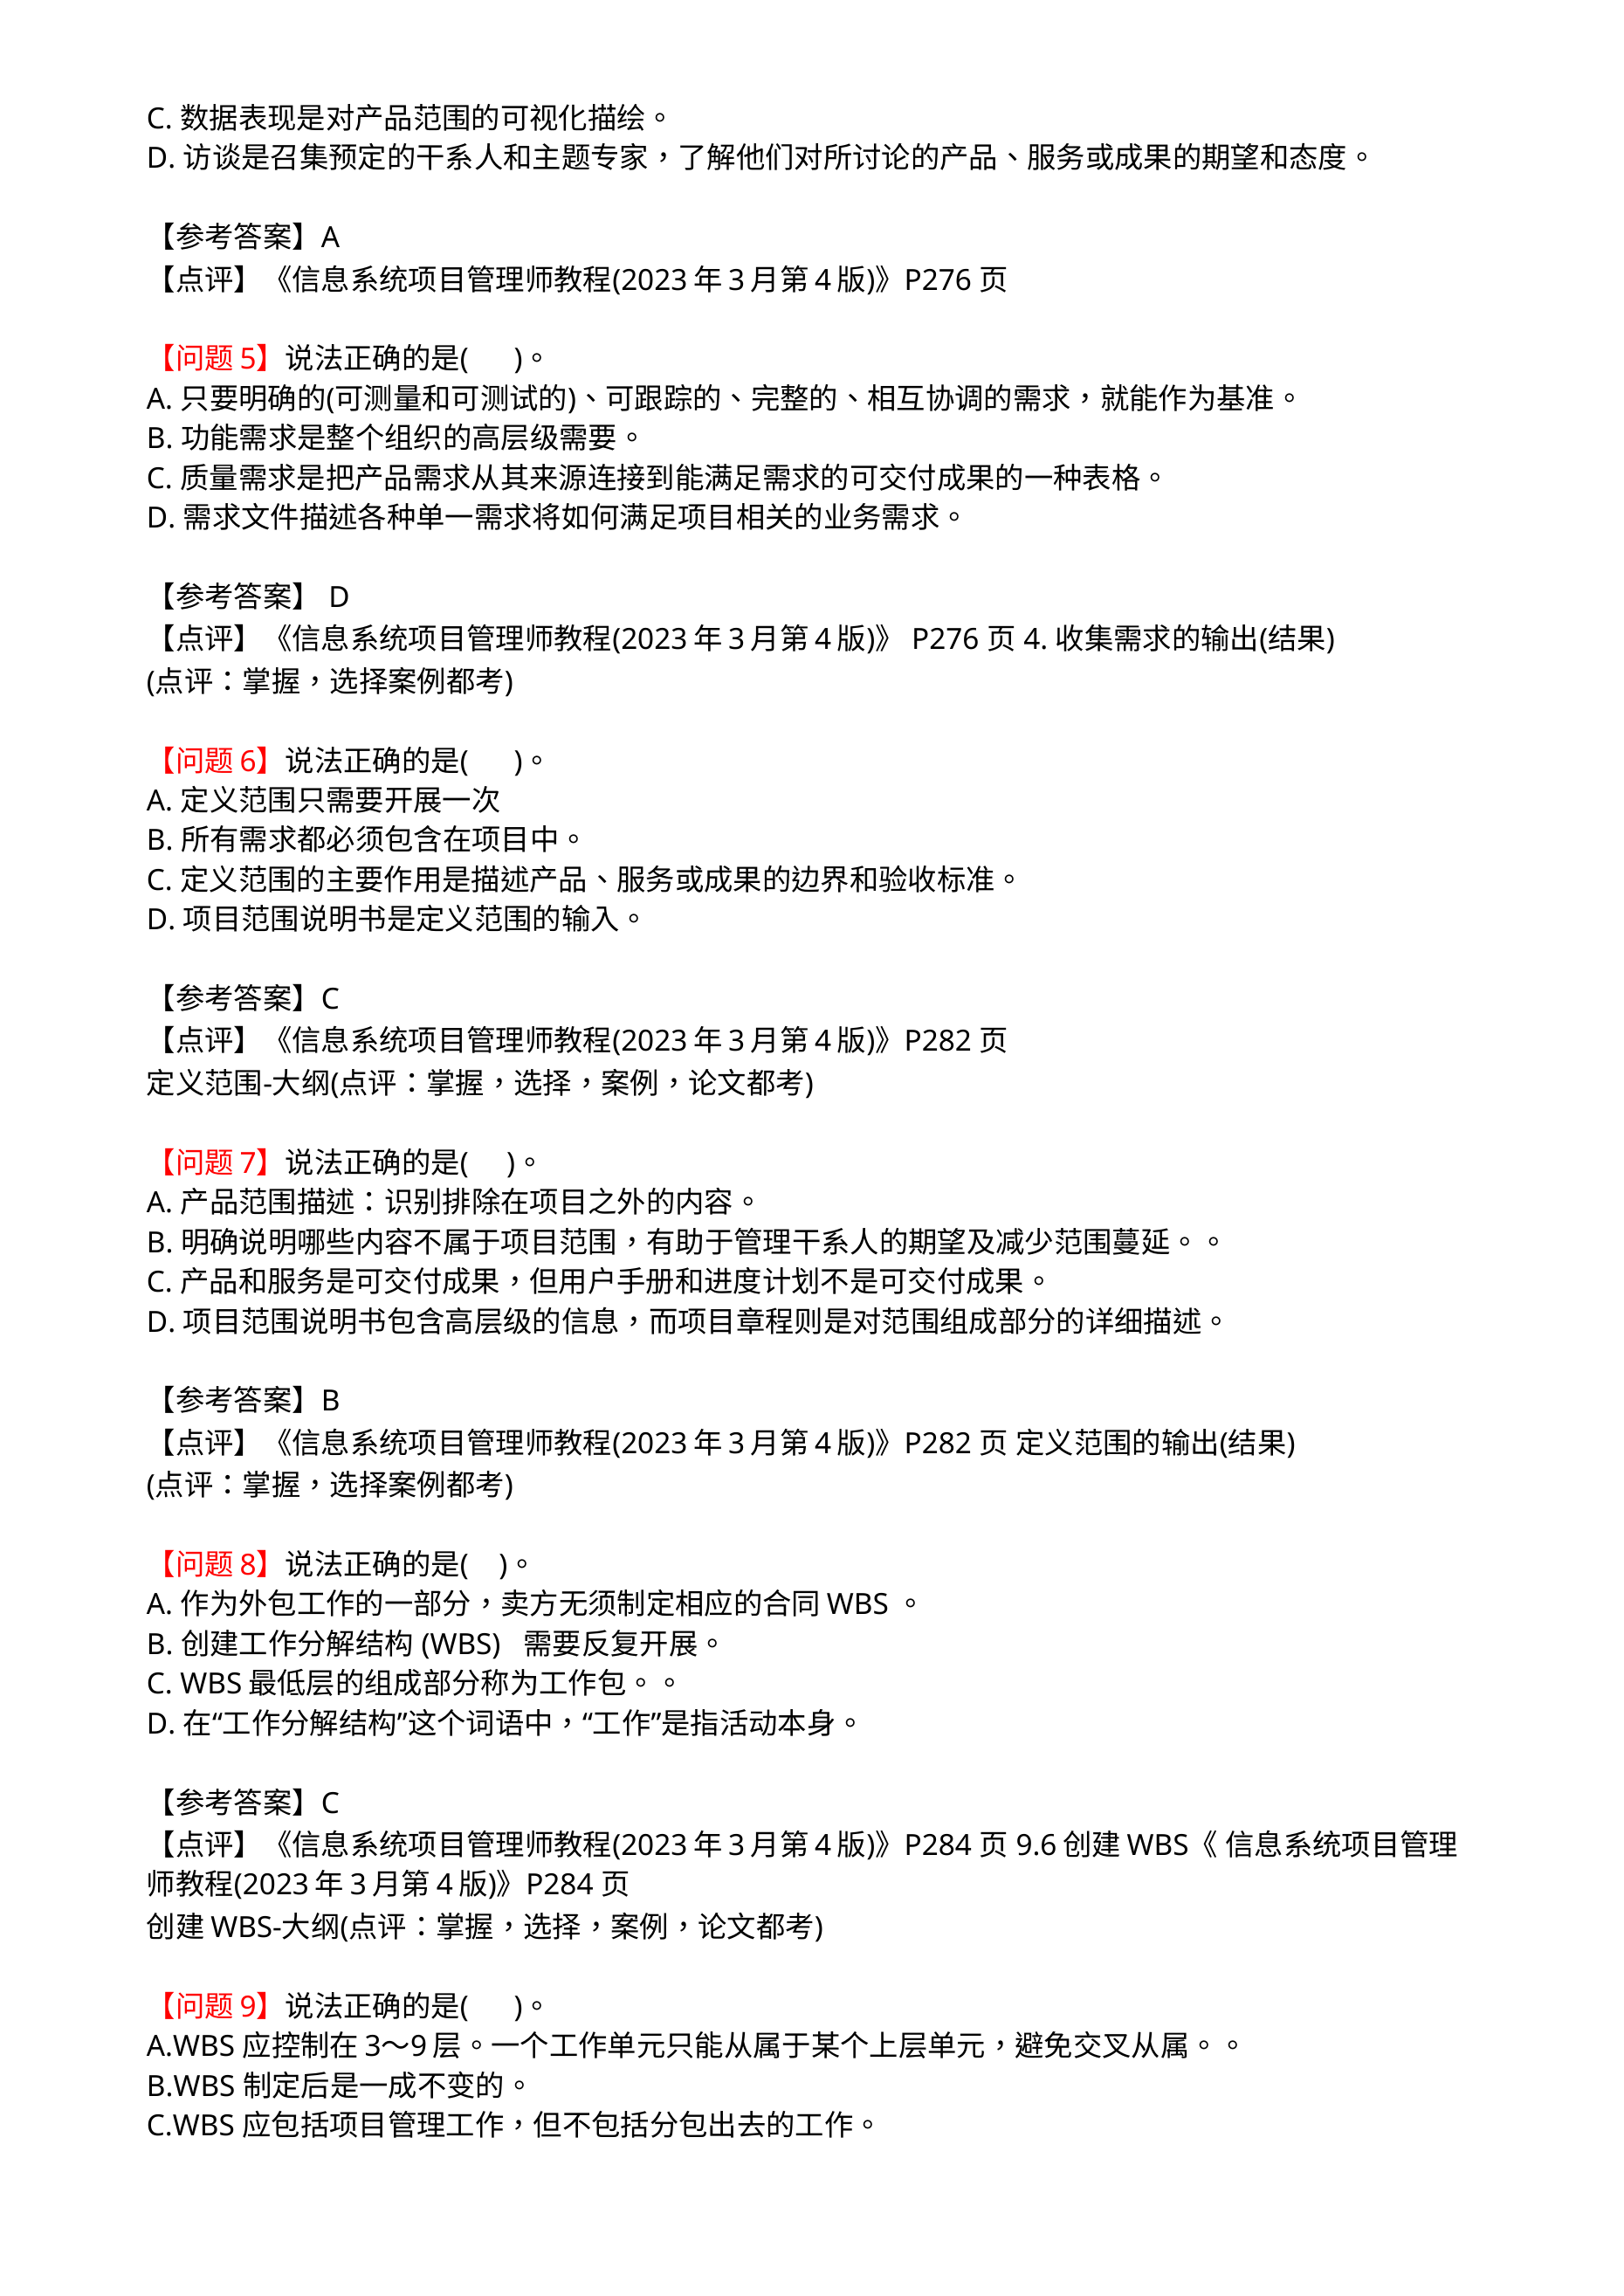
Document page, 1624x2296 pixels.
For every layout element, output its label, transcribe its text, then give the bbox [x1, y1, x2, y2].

text D. 需求文件描述各种单一需求将如何满足项目相关的业务需求。 [147, 497, 1482, 536]
text A. 定义范围只需要开展一次 [147, 780, 1482, 819]
text 【参考答案】C [147, 1782, 1482, 1822]
text 【问题5】说法正确的是( )。 [147, 338, 1482, 378]
text C. 产品和服务是可交付成果，但用户手册和进度计划不是可交付成果。 [147, 1261, 1482, 1300]
text 【参考答案】 D [147, 576, 1482, 616]
text 【参考答案】B [147, 1380, 1482, 1420]
text 【点评】《信息系统项目管理师教程(2023年3月第4版)》 P276 页 4. 收集需求的输出(结果) [147, 616, 1482, 658]
list 定义范围-大纲(点评：掌握，选择，案例，论文都考) [147, 1060, 1482, 1102]
text 【问题6】说法正确的是( )。 [147, 740, 1482, 780]
text D. 项目范围说明书是定义范围的输入。 [147, 899, 1482, 938]
text B. 所有需求都必须包含在项目中。 [147, 819, 1482, 859]
text (点评：掌握，选择案例都考) [147, 1462, 1482, 1504]
text B. 创建工作分解结构 (WBS) 需要反复开展。 [147, 1624, 1482, 1663]
text C.WBS 应包括项目管理工作，但不包括分包出去的工作。 [147, 2105, 1482, 2144]
text 【问题7】说法正确的是( )。 [147, 1142, 1482, 1182]
text B.WBS 制定后是一成不变的。 [147, 2065, 1482, 2105]
text (点评：掌握，选择案例都考) [147, 658, 1482, 700]
text C. 定义范围的主要作用是描述产品、服务或成果的边界和验收标准。 [147, 859, 1482, 899]
text C. WBS最低层的组成部分称为工作包。。 [147, 1663, 1482, 1702]
text 【点评】《信息系统项目管理师教程(2023年3月第4版)》P282 页 [147, 1017, 1482, 1060]
text A. 作为外包工作的一部分，卖方无须制定相应的合同WBS 。 [147, 1583, 1482, 1624]
text 创建WBS-大纲(点评：掌握，选择，案例，论文都考) [147, 1903, 1482, 1946]
text 【参考答案】C [147, 978, 1482, 1017]
text A. 产品范围描述：识别排除在项目之外的内容。 [147, 1182, 1482, 1221]
text 【问题8】说法正确的是( )。 [147, 1544, 1482, 1583]
text 【点评】《信息系统项目管理师教程(2023年3月第4版)》P276 页 [147, 256, 1482, 299]
text C. 数据表现是对产品范围的可视化描绘。 [147, 98, 1482, 137]
text 【问题9】说法正确的是( )。 [147, 1985, 1482, 2025]
text A.WBS 应控制在3～9层。一个工作单元只能从属于某个上层单元，避免交叉从属。。 [147, 2025, 1482, 2065]
text C. 质量需求是把产品需求从其来源连接到能满足需求的可交付成果的一种表格。 [147, 457, 1482, 497]
text D. 在“工作分解结构”这个词语中，“工作”是指活动本身。 [147, 1702, 1482, 1742]
text B. 明确说明哪些内容不属于项目范围，有助于管理干系人的期望及减少范围蔓延。。 [147, 1221, 1482, 1261]
text D. 项目范围说明书包含高层级的信息，而项目章程则是对范围组成部分的详细描述。 [147, 1300, 1482, 1341]
text 【参考答案】A [147, 217, 1482, 256]
text A. 只要明确的(可测量和可测试的)、可跟踪的、完整的、相互协调的需求，就能作为基准。 [147, 378, 1482, 417]
text 【点评】《信息系统项目管理师教程(2023年3月第4版)》P284 页 9.6创建WBS《 信息系统项目管理师教程(2023年3月第4版)》P284 页 [147, 1822, 1482, 1903]
text D. 访谈是召集预定的干系人和主题专家，了解他们对所讨论的产品、服务或成果的期望和态度。 [147, 137, 1482, 176]
text 【点评】《信息系统项目管理师教程(2023年3月第4版)》P282 页 定义范围的输出(结果) [147, 1420, 1482, 1462]
text B. 功能需求是整个组织的高层级需要。 [147, 417, 1482, 457]
